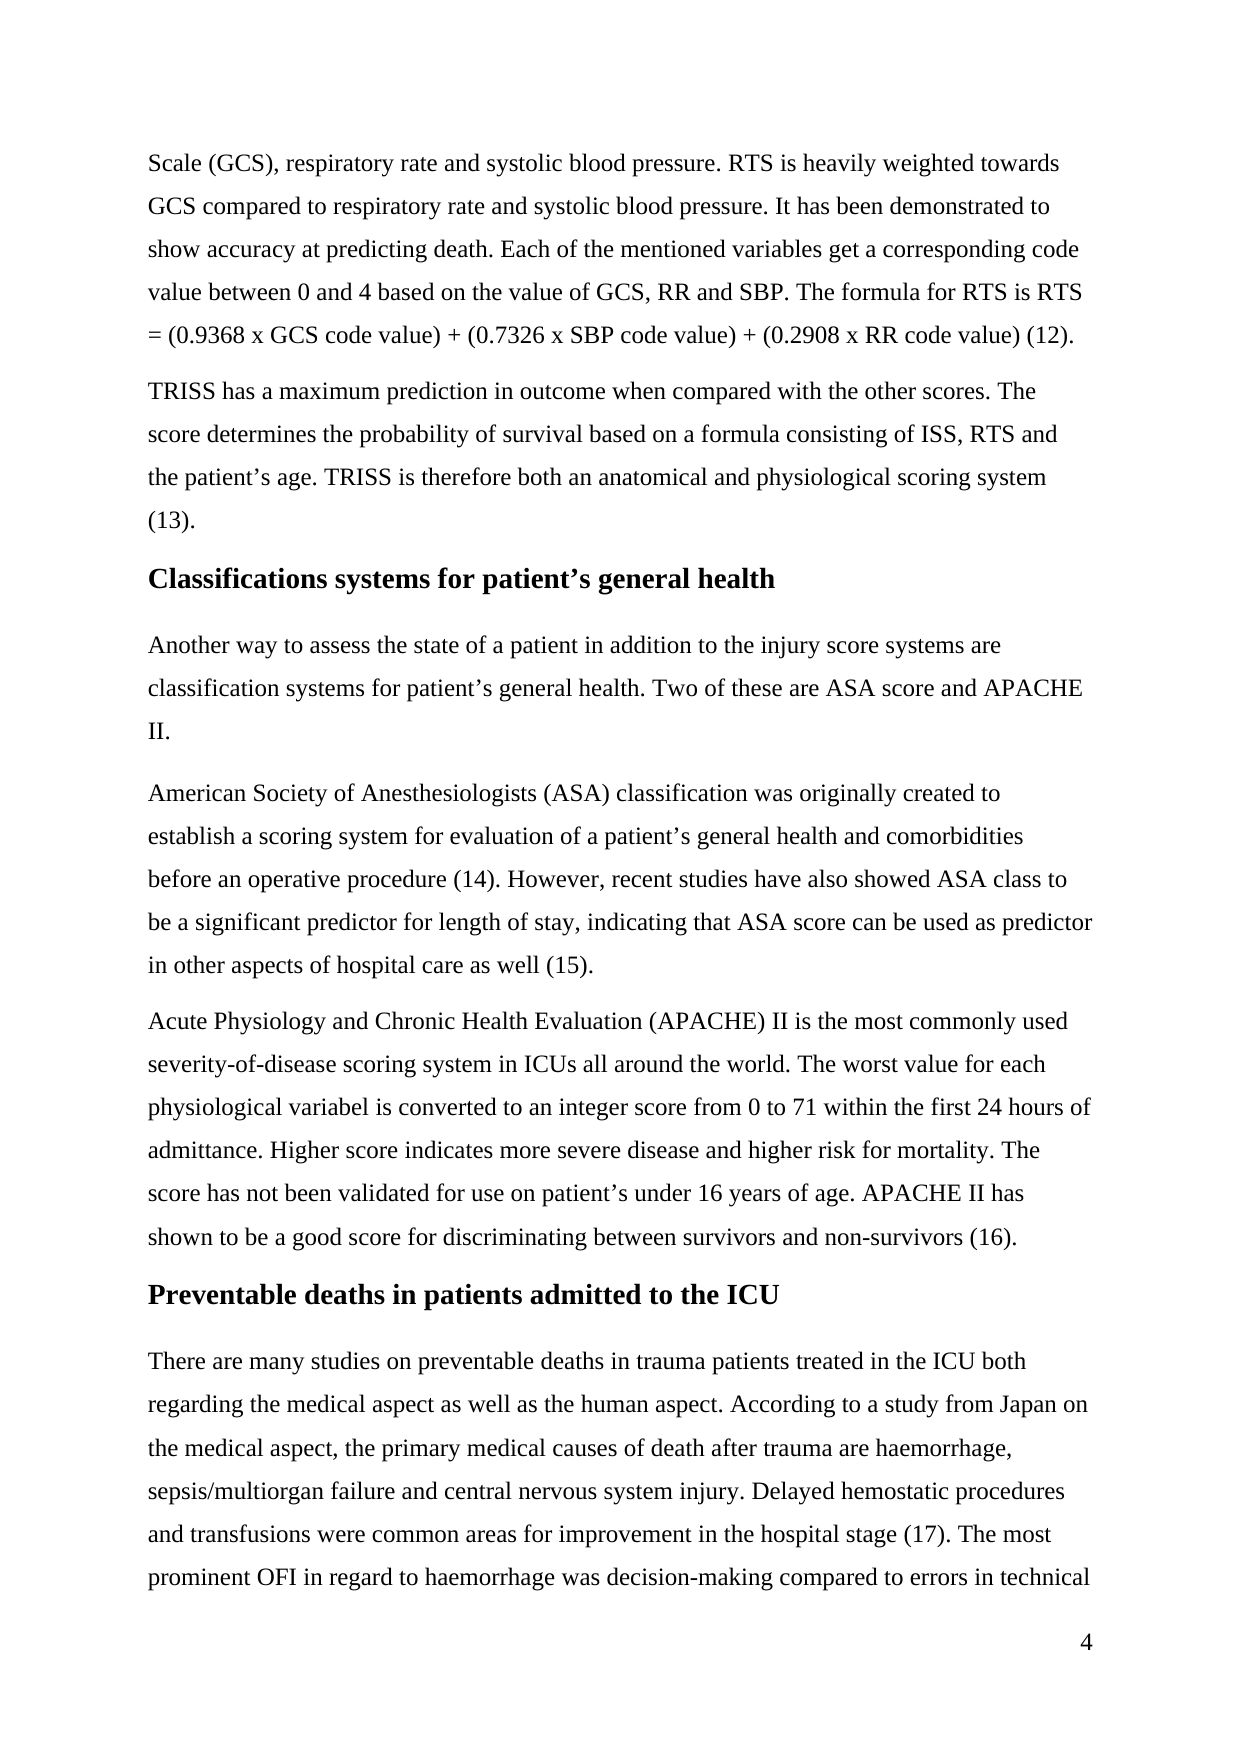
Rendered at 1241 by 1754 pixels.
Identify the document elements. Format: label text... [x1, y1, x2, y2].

subtitle Classifications systems for patient’s general health [148, 561, 1093, 594]
text TRISS has a maximum prediction in outcome when compared with the other scores. The score determines the probability of survival based on a formula consisting of ISS, RTS and the patient’s age. TRISS is therefore both an anatomical and physiological scoring system (13). [148, 376, 1093, 534]
text Another way to assess the state of a patient in addition to the injury score systems are classification systems for patient’s general health. Two of these are ASA score and APACHE II. [148, 630, 1093, 745]
text American Society of Anesthesiologists (ASA) classification was originally created to establish a scoring system for evaluation of a patient’s general health and comorbidities before an operative procedure (14). However, recent studies have also showed ASA class to be a significant predictor for length of stay, indicating that ASA score can be used as predictor in other aspects of hospital care as well (15). [148, 778, 1093, 979]
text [148, 1346, 1093, 1591]
subtitle Preventable deaths in patients admitted to the ICU [148, 1277, 1093, 1311]
text Acute Physiology and Chronic Health Evaluation (APACHE) II is the most commonly used severity-of-disease scoring system in ICUs all around the world. The worst value for each physiological variabel is converted to an integer score from 0 to 71 within the first 24 hours of admittance. Higher score indicates more severe disease and higher risk for mortality. The score has not been validated for use on patient’s under 16 years of age. APACHE II has shown to be a good score for discriminating between survivors and non-survivors (16). [148, 1006, 1093, 1250]
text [148, 148, 1093, 349]
